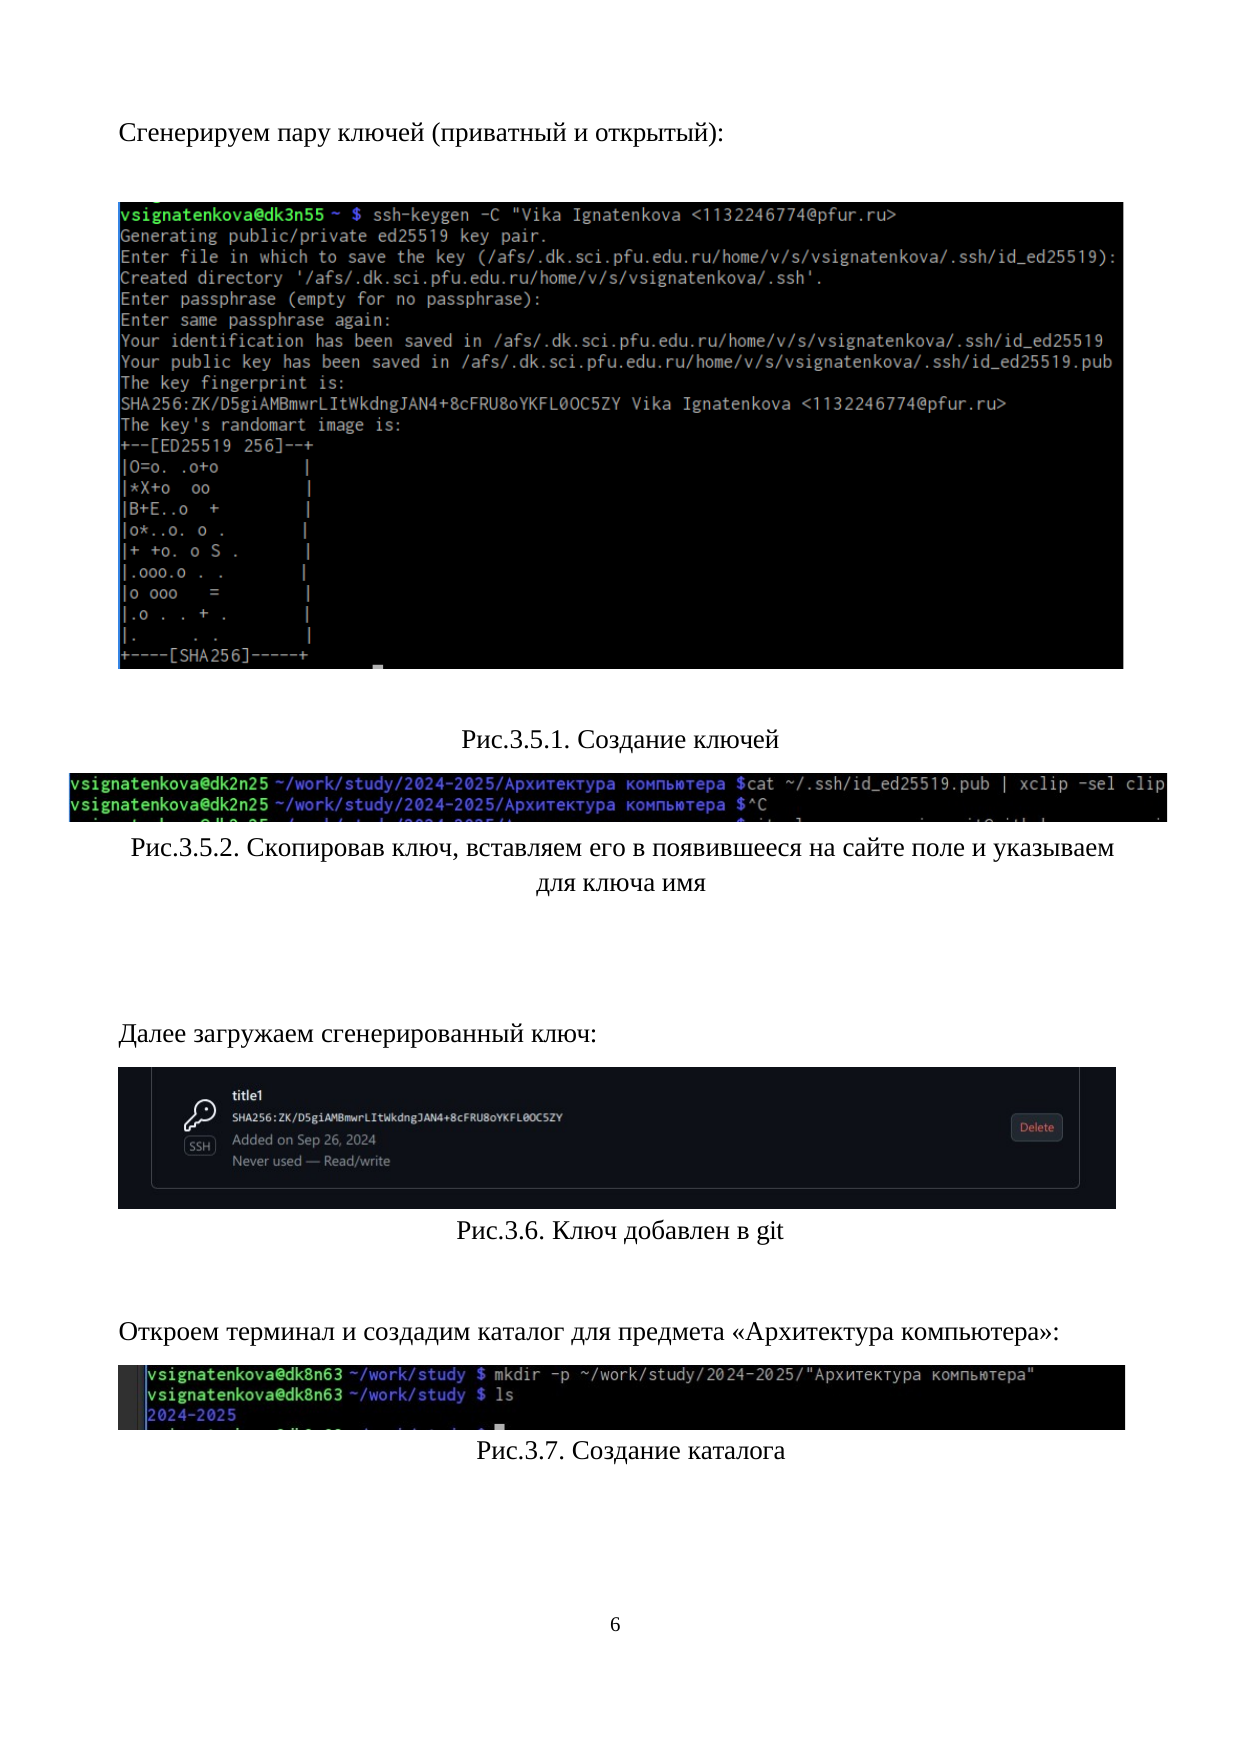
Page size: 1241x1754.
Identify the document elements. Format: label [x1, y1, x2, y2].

picture [68, 773, 1168, 822]
picture [118, 1067, 1116, 1209]
picture [118, 1365, 1126, 1430]
picture [118, 202, 1124, 669]
